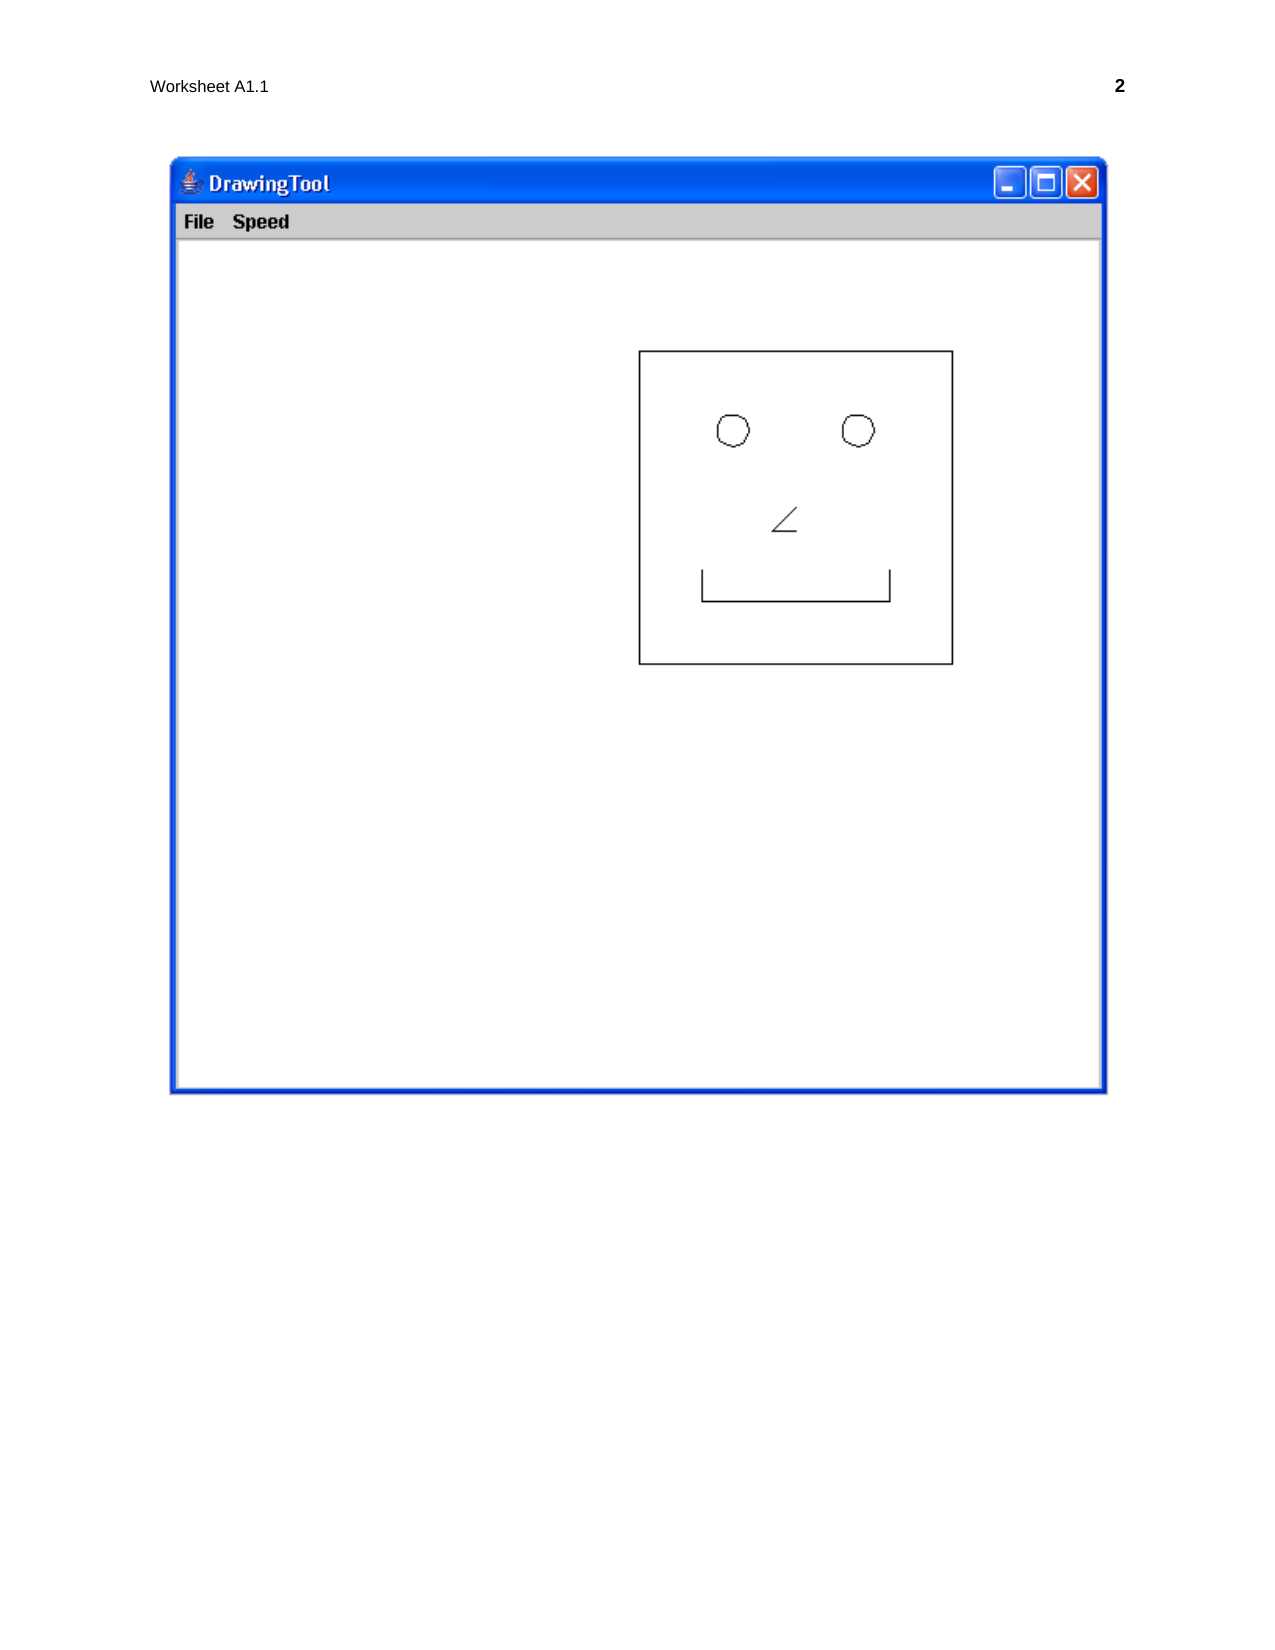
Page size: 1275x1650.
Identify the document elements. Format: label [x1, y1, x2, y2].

picture [162, 150, 1113, 1100]
